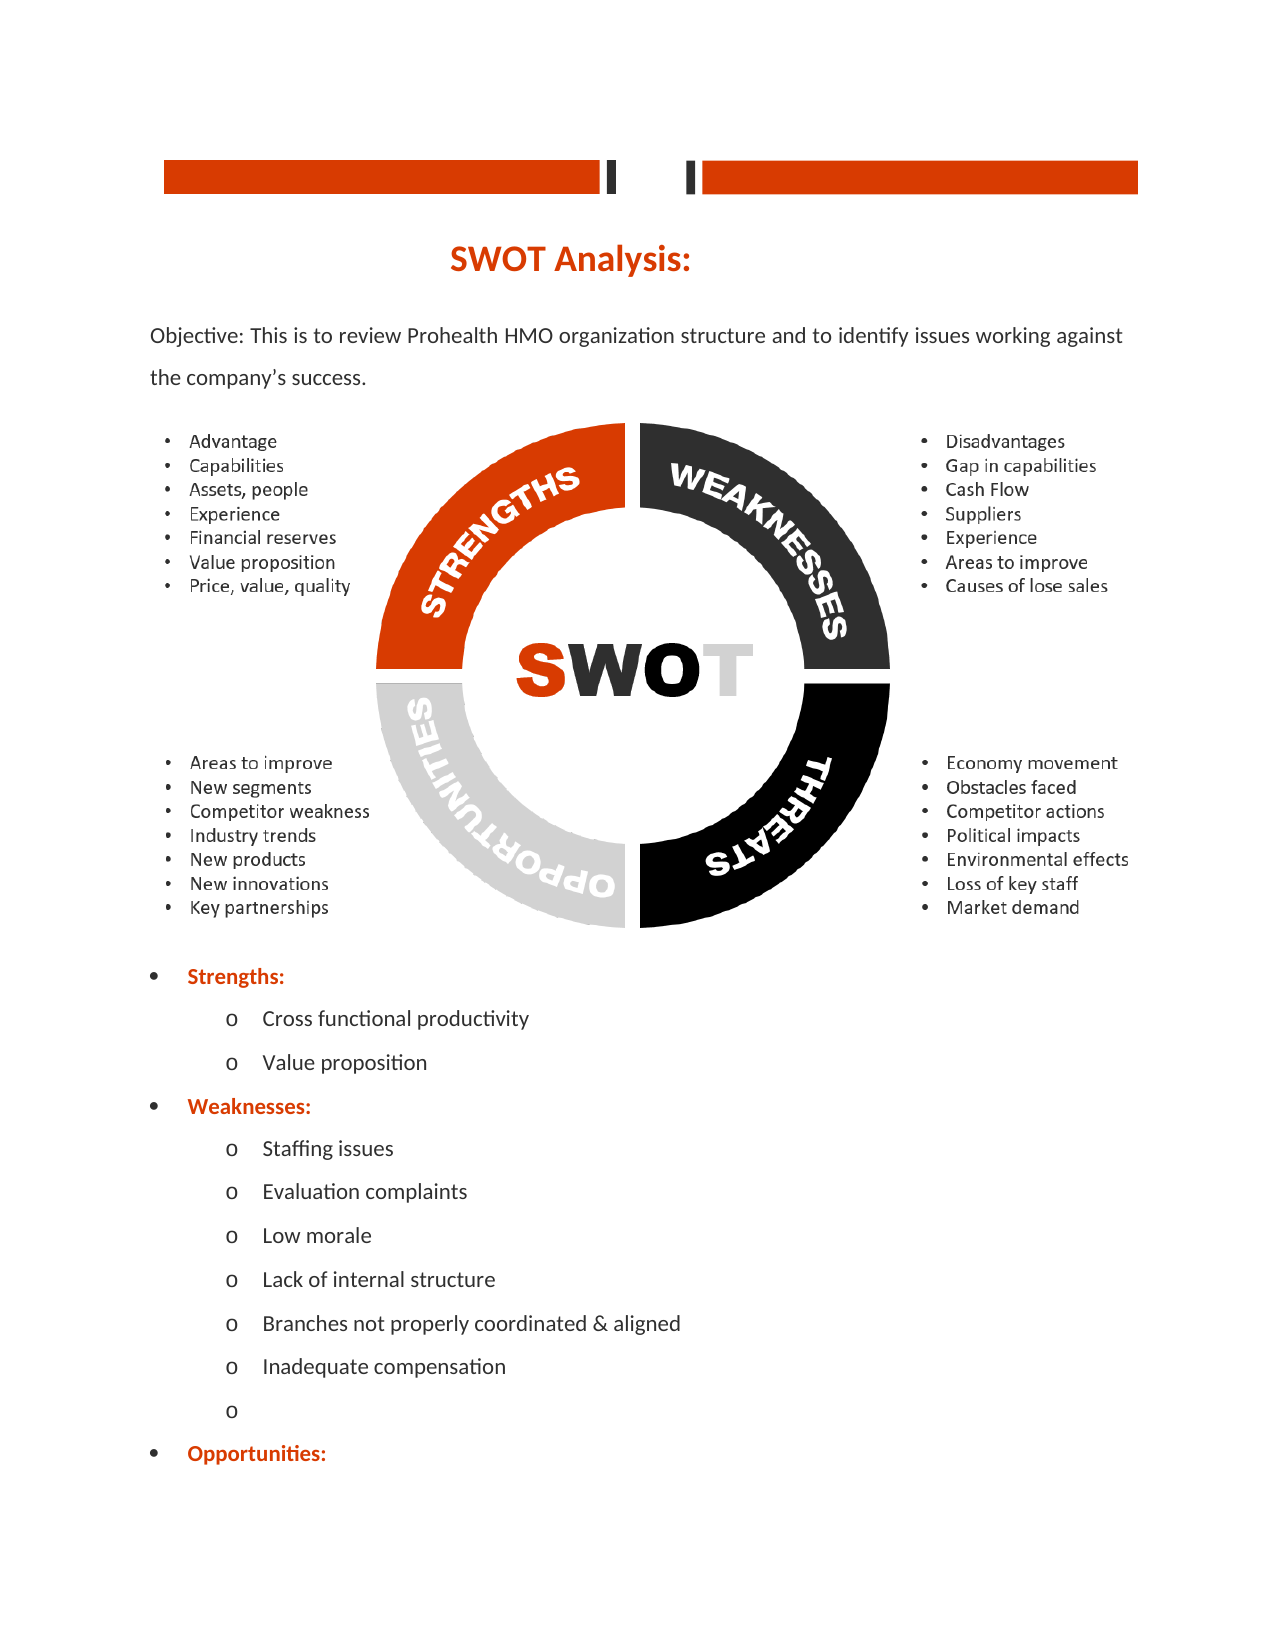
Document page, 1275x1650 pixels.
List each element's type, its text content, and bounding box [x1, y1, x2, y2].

list Value proposition [225, 1048, 1125, 1077]
list Cross functional productivity [225, 1004, 1125, 1033]
list Low morale [225, 1221, 1125, 1250]
list Lack of internal structure [225, 1265, 1125, 1294]
picture [150, 421, 1144, 932]
list Inadequate compensation [225, 1352, 1125, 1382]
list Opportunities: [150, 1439, 1125, 1467]
list Staffing issues [225, 1134, 1125, 1163]
list Weaknesses: [150, 1092, 1125, 1120]
list Strengths: [150, 962, 1125, 990]
list SWOT Analysis: [412, 235, 1125, 281]
list Evaluation complaints [225, 1177, 1125, 1207]
text Objective: This is to review Prohealth HMO organization structure and to identify issues working against the company’s success. [150, 321, 1125, 391]
list Branches not properly coordinated & aligned [225, 1309, 1125, 1338]
